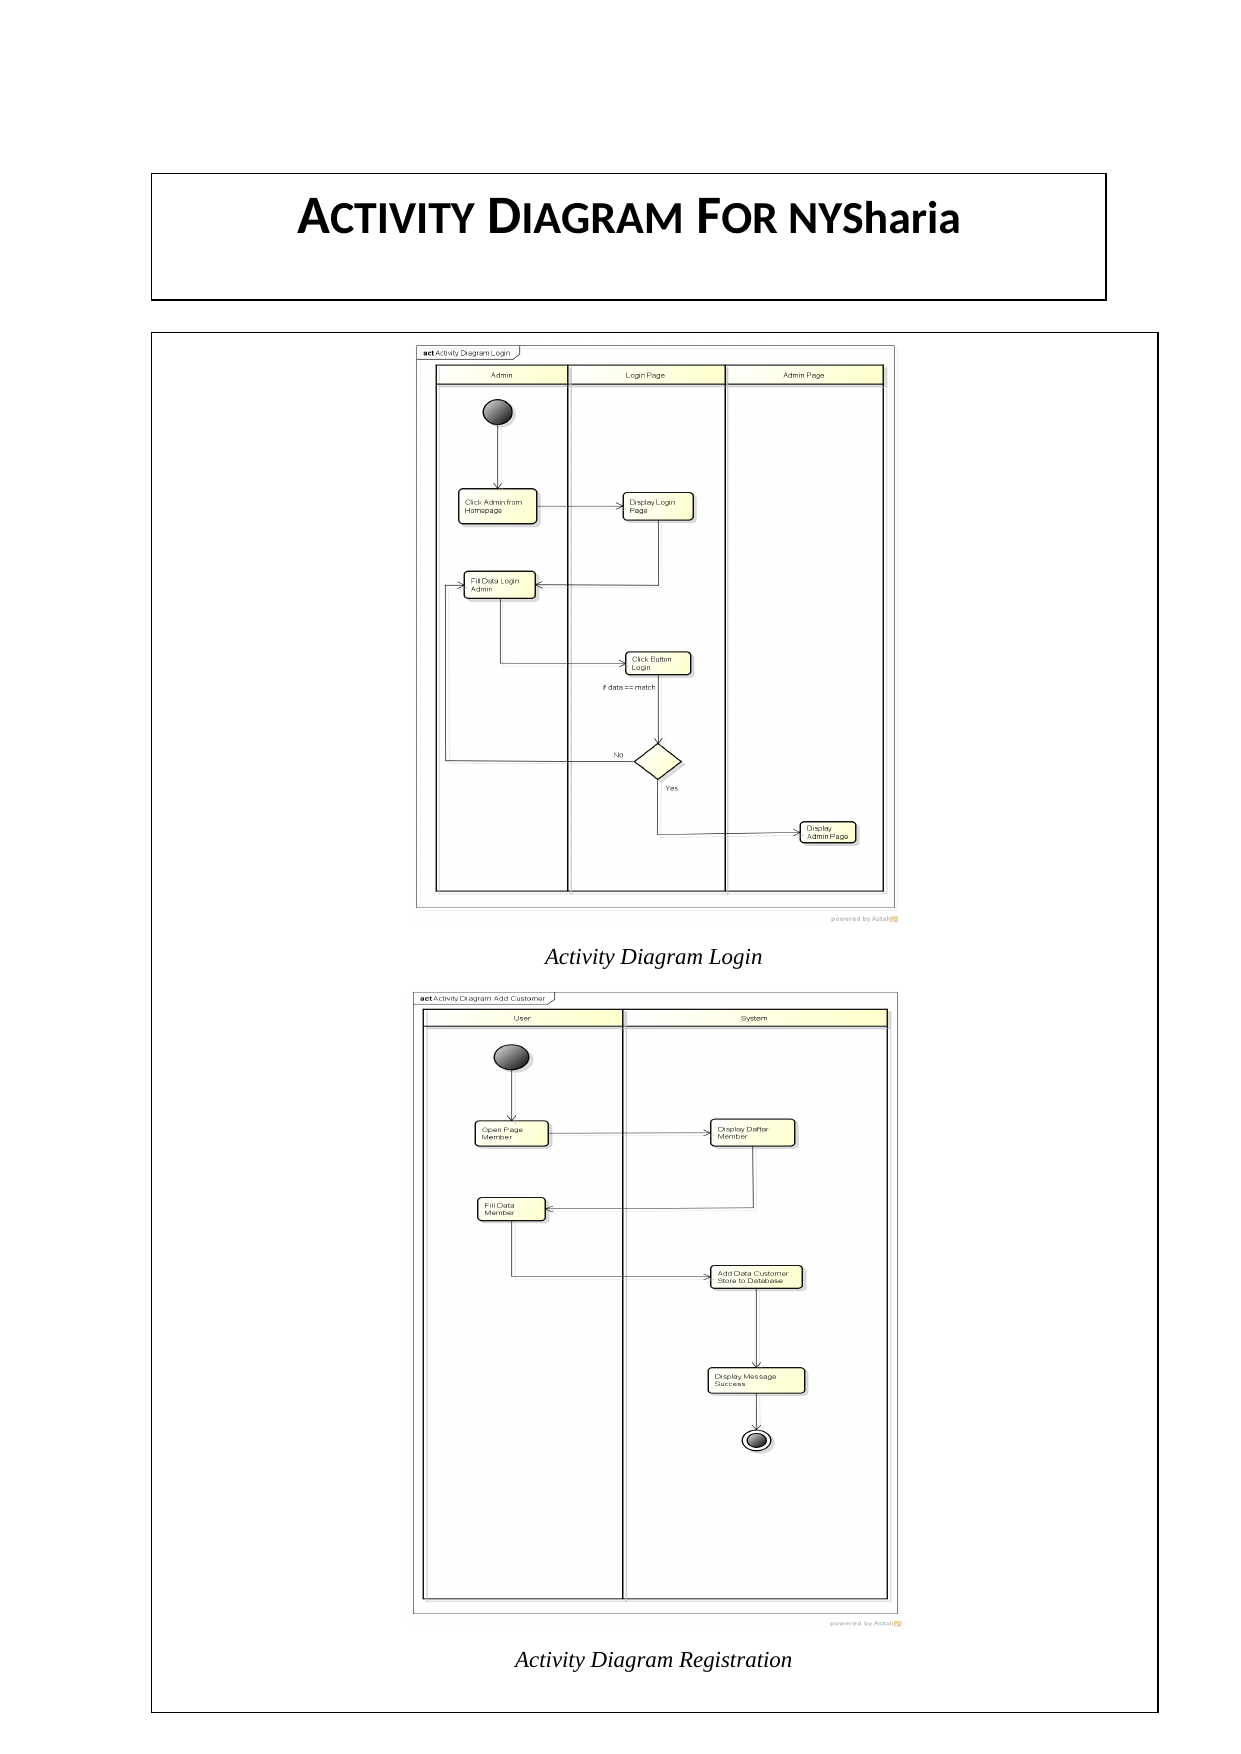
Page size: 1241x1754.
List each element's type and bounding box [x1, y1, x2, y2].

picture [410, 340, 900, 924]
picture [406, 987, 904, 1628]
